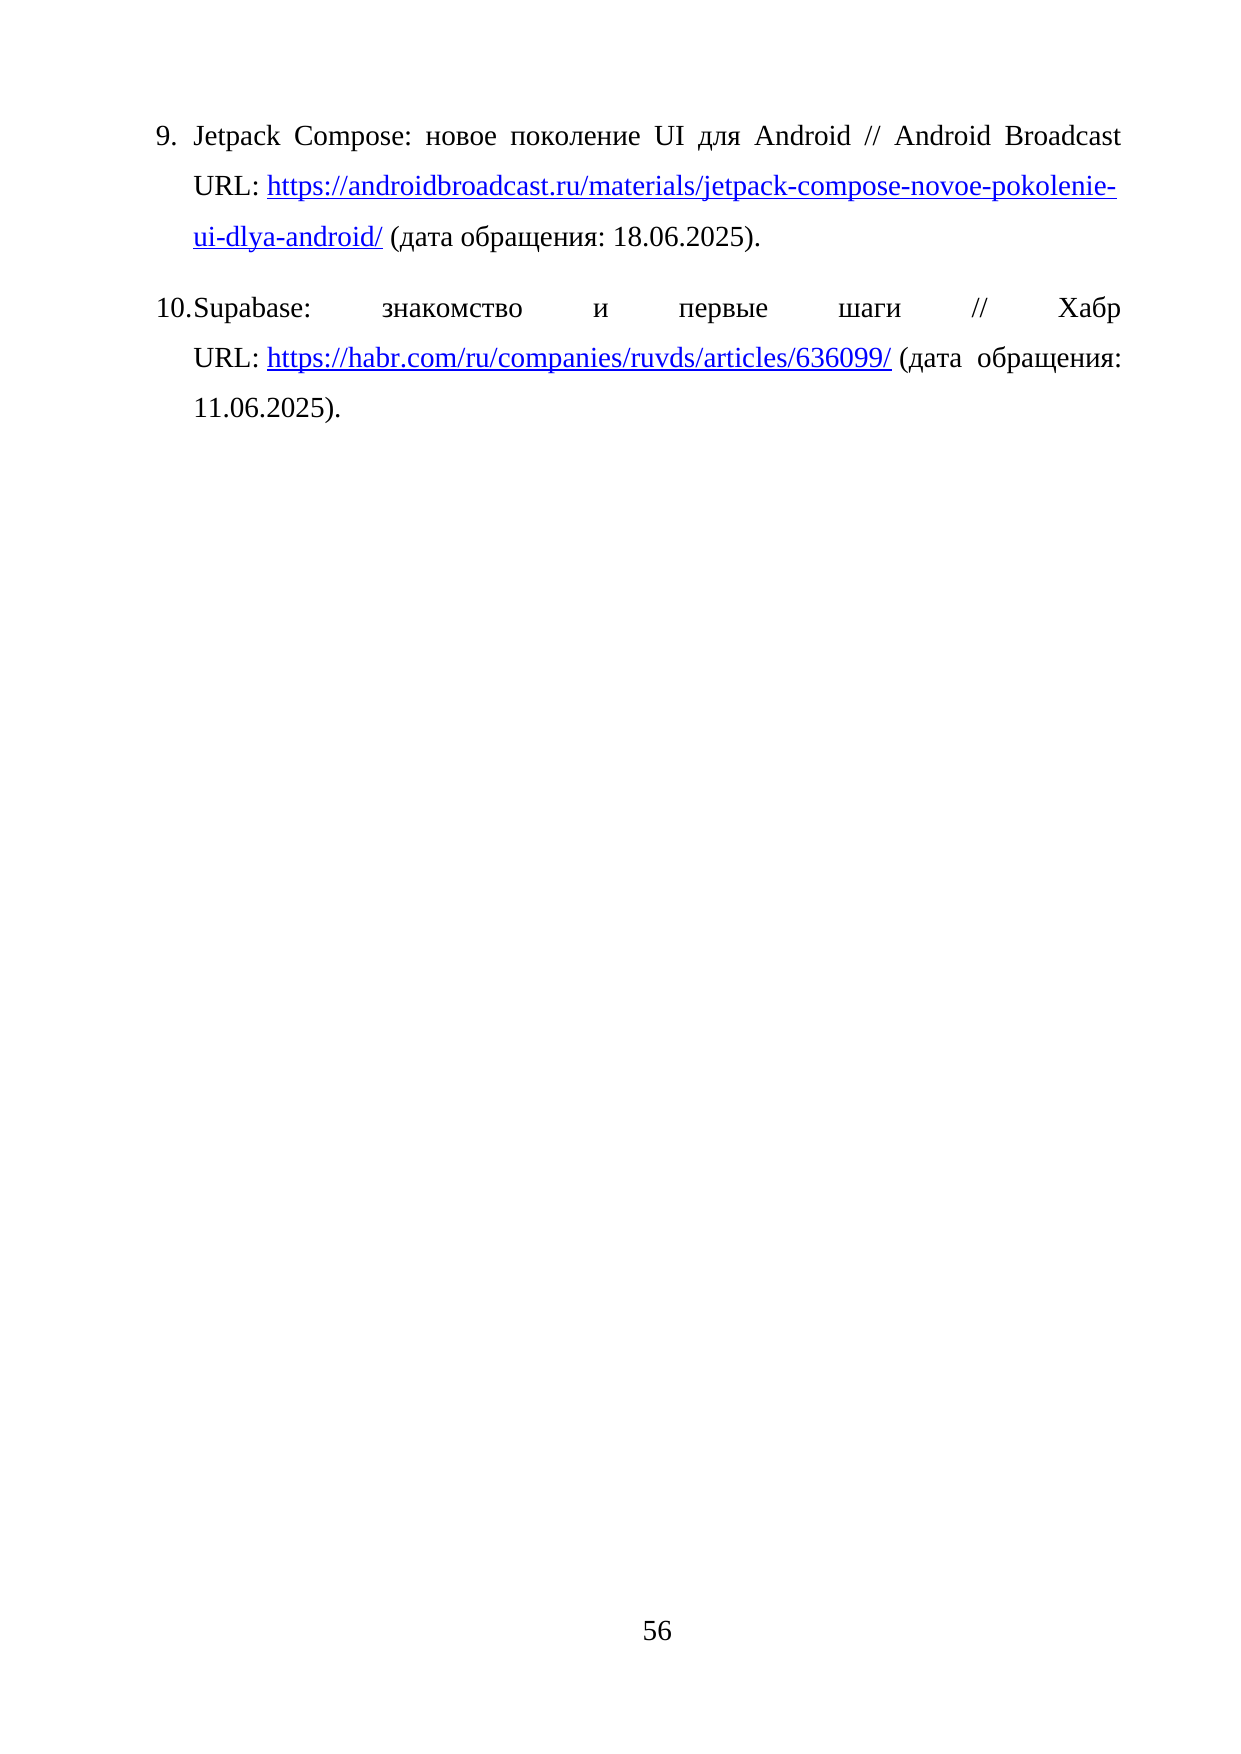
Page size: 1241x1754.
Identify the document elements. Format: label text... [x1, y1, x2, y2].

list Jetpack Compose: новое поколение UI для Android // Android Broadcast URL: https://androidbroadcast.ru/materials/jetpack-compose-novoe-pokolenie-ui-dlya-android/ (дата обращения: 18.06.2025). [156, 118, 1122, 252]
list Supabase: знакомство и первые шаги // Хабр URL: https://habr.com/ru/companies/ruvds/articles/636099/ (дата обращения: 11.06.2025). [156, 290, 1122, 424]
